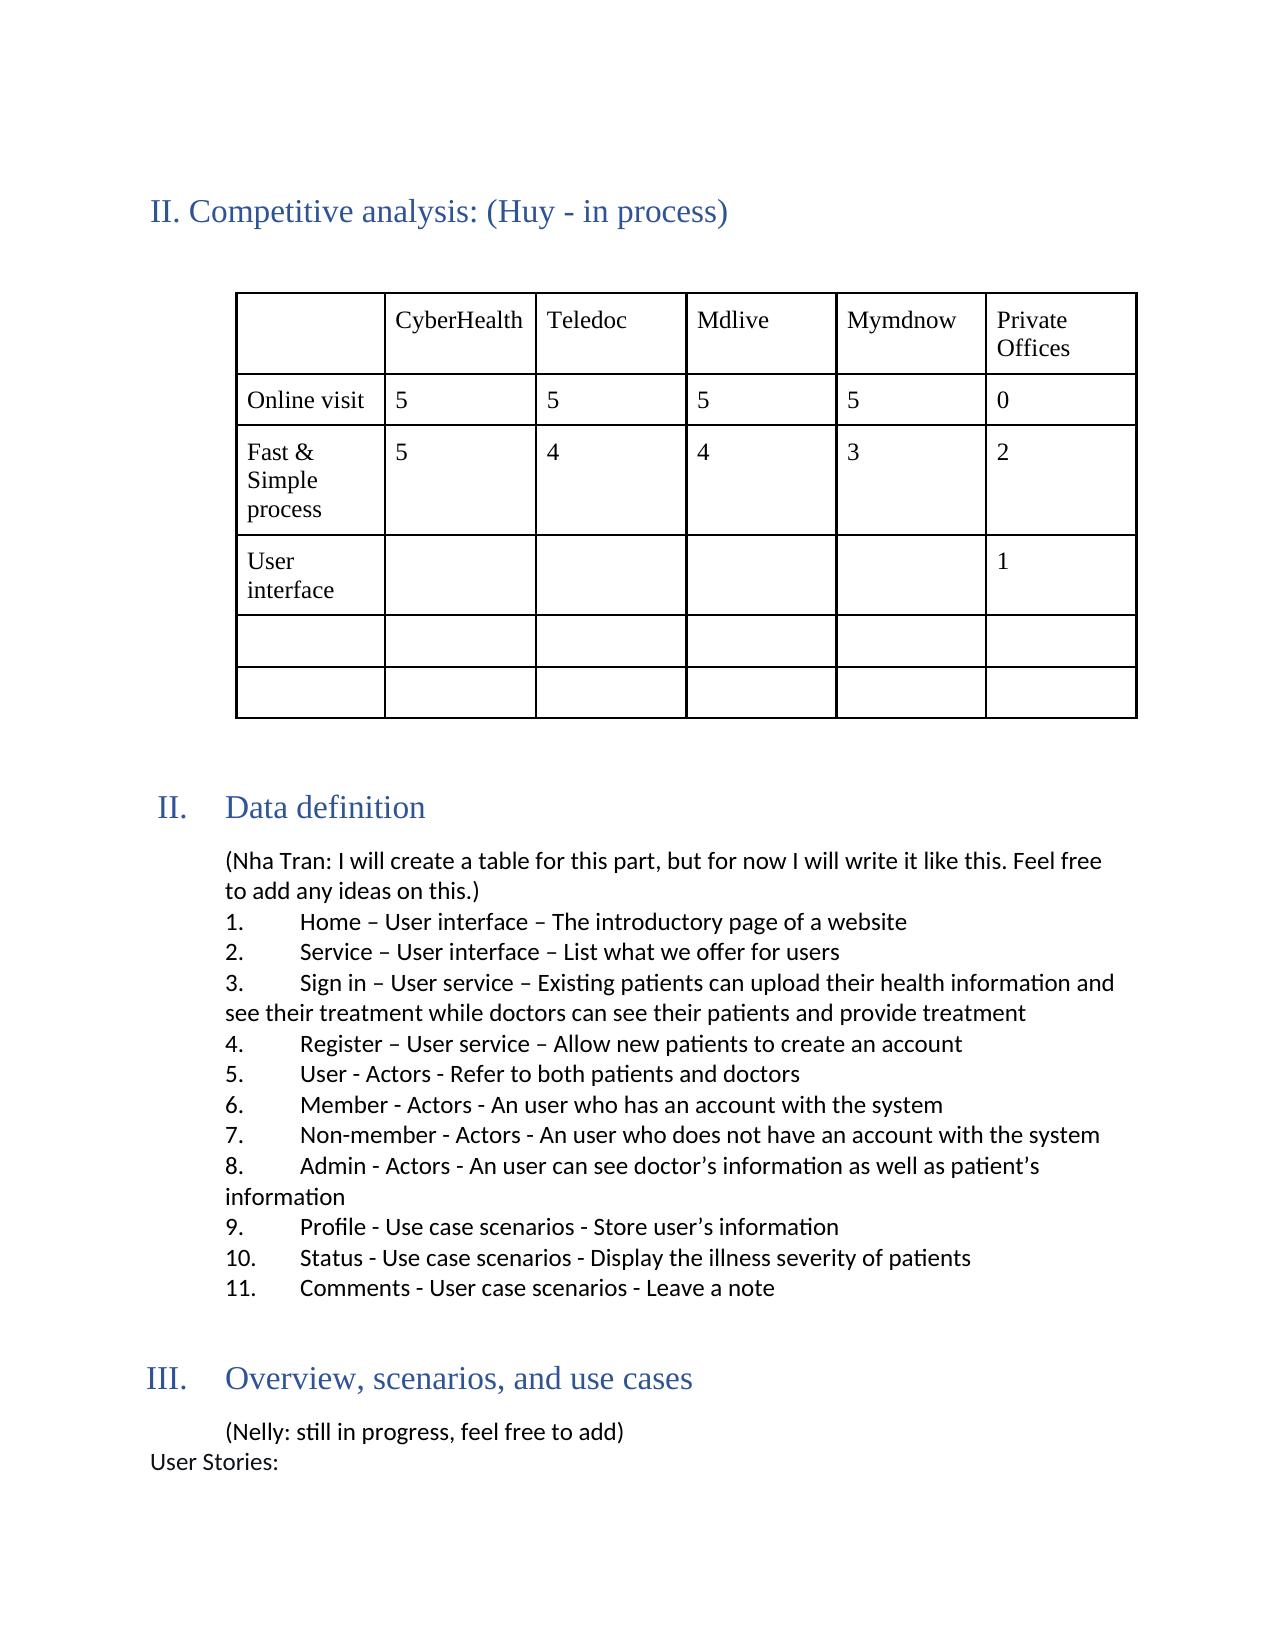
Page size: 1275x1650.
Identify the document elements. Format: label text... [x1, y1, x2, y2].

table_cell Fast & Simple process [238, 426, 384, 533]
table_cell 4 [688, 426, 835, 533]
table_cell Online visit [238, 375, 384, 424]
table_cell 5 [688, 375, 835, 424]
text 10. Status - Use case scenarios - Display the illness severity of patients [225, 1242, 1125, 1272]
table_cell [838, 668, 985, 717]
text (Nelly: still in progress, feel free to add) [225, 1416, 1125, 1446]
table_cell [537, 616, 685, 666]
table_header Mdlive [688, 294, 835, 373]
text User Stories: [150, 1446, 1125, 1477]
text (Nha Tran: I will create a table for this part, but for now I will write it like this. Feel free to add any ideas on this.) [225, 845, 1125, 906]
table_header CyberHealth [386, 294, 535, 373]
text 7. Non-member - Actors - An user who does not have an account with the system [225, 1119, 1125, 1150]
text 3. Sign in – User service – Existing patients can upload their health information and see their treatment while doctors can see their patients and provide treatment [225, 967, 1125, 1028]
table_cell [688, 616, 835, 666]
text 8. Admin - Actors - An user can see doctor’s information as well as patient’s information [225, 1150, 1125, 1211]
table_header Mymdnow [838, 294, 985, 373]
table_cell [386, 536, 535, 614]
table_cell [838, 536, 985, 614]
table_cell 5 [386, 375, 535, 424]
table_cell 5 [386, 426, 535, 533]
table_cell 5 [838, 375, 985, 424]
table_cell [537, 668, 685, 717]
table_cell [238, 616, 384, 666]
table_header Teledoc [537, 294, 685, 373]
text 11. Comments - User case scenarios - Leave a note [225, 1272, 1125, 1303]
table_header Private Offices [987, 294, 1135, 373]
table_cell [688, 668, 835, 717]
table_cell [987, 616, 1135, 666]
table_cell 3 [838, 426, 985, 533]
table_cell [386, 668, 535, 717]
table_cell 2 [987, 426, 1135, 533]
subtitle Data definition [187, 787, 1125, 826]
table_cell [987, 668, 1135, 717]
table_header [238, 294, 384, 373]
text 9. Profile - Use case scenarios - Store user’s information [225, 1211, 1125, 1242]
subtitle II. Competitive analysis: (Huy - in process) [150, 192, 1125, 230]
table_cell 4 [537, 426, 685, 533]
text 2. Service – User interface – List what we offer for users [225, 936, 1125, 967]
table_cell 0 [987, 375, 1135, 424]
text 5. User - Actors - Refer to both patients and doctors [225, 1058, 1125, 1089]
text 4. Register – User service – Allow new patients to create an account [225, 1028, 1125, 1058]
table_cell [838, 616, 985, 666]
table_cell [386, 616, 535, 666]
table_cell [537, 536, 685, 614]
table_cell 5 [537, 375, 685, 424]
table_cell [688, 536, 835, 614]
table_cell 1 [987, 536, 1135, 614]
text 1. Home – User interface – The introductory page of a website [225, 906, 1125, 936]
subtitle Overview, scenarios, and use cases [187, 1358, 1125, 1397]
table_cell [238, 668, 384, 717]
table_cell User interface [238, 536, 384, 614]
text 6. Member - Actors - An user who has an account with the system [225, 1089, 1125, 1119]
